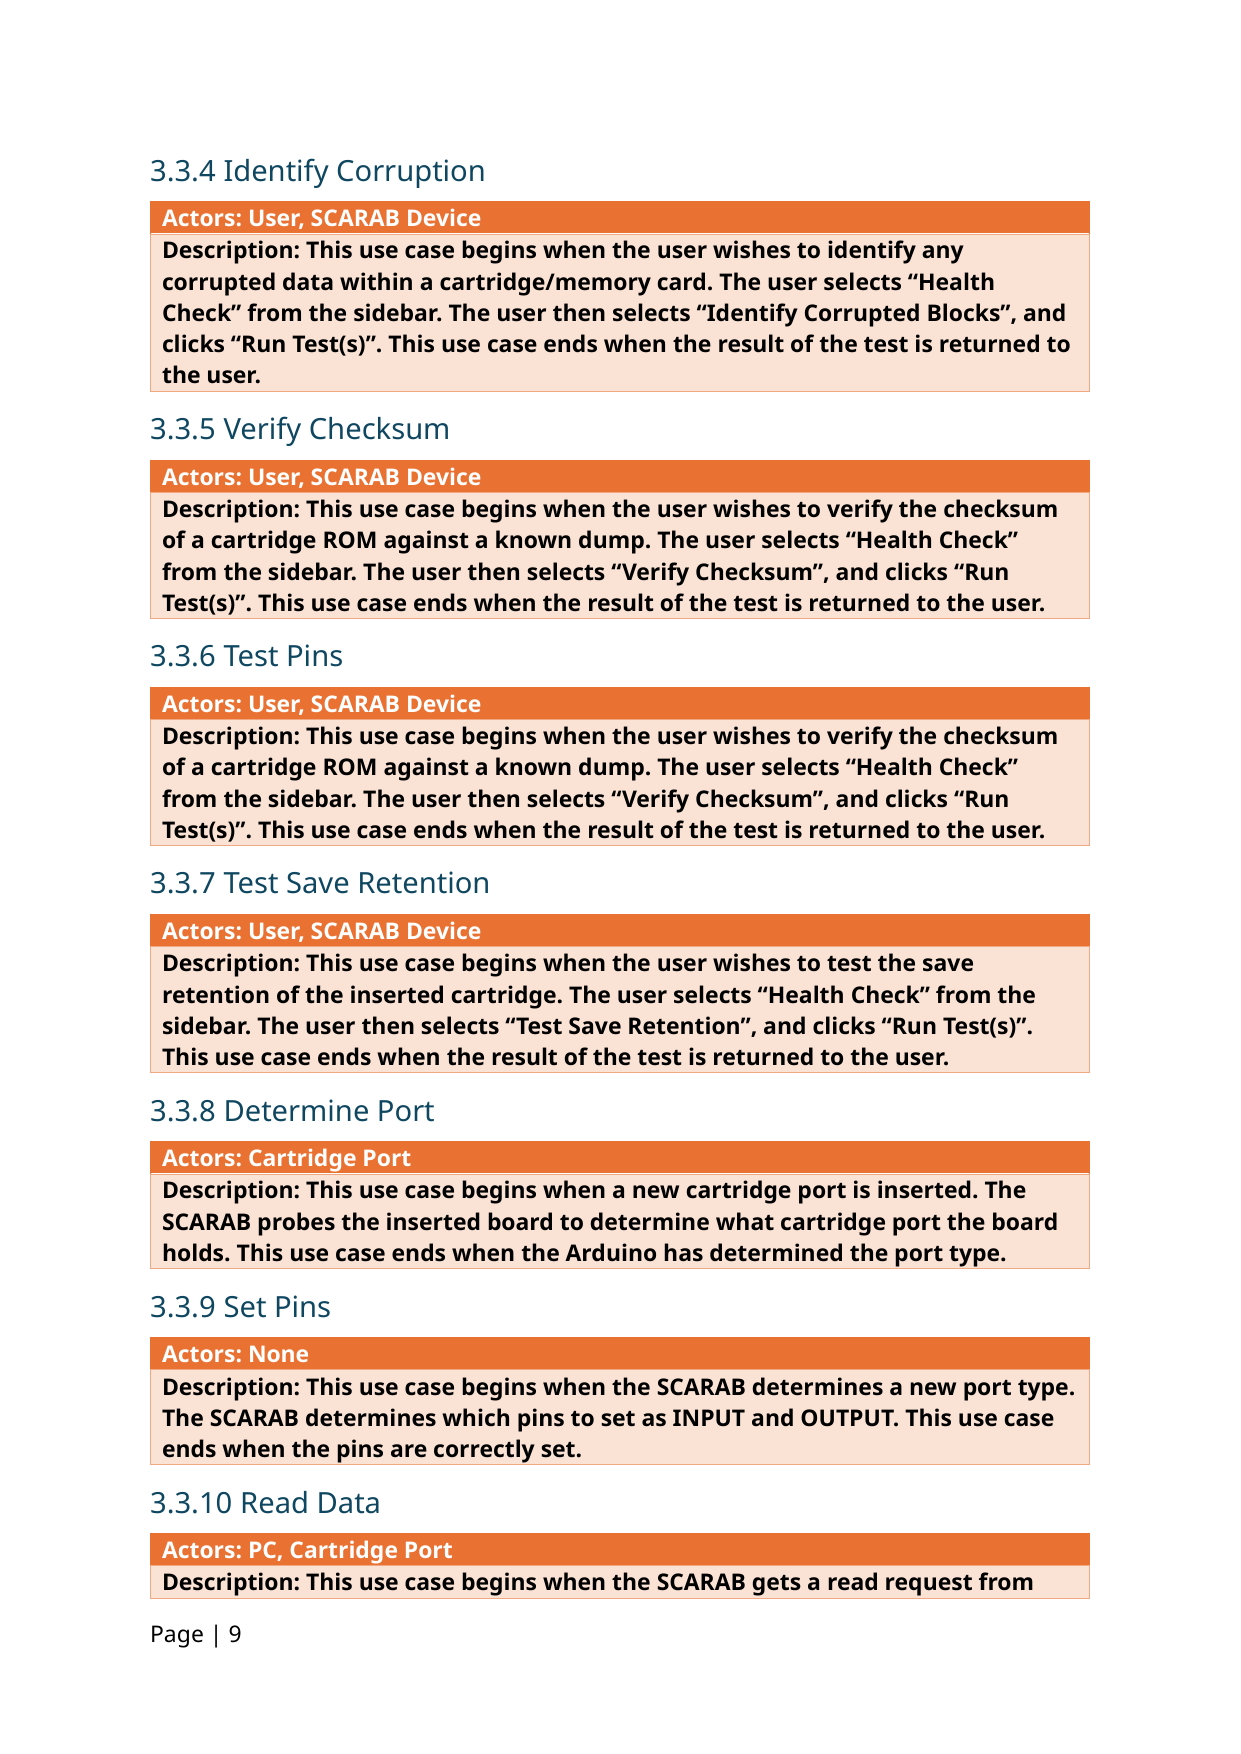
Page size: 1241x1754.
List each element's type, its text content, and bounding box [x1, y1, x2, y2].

table_cell Description: This use case begins when the user wishes to verify the checksum of a cartridge ROM against a known dump. The user selects “Health Check” from the sidebar. The user then selects “Verify Checksum”, and clicks “Run Test(s)”. This use case ends when the result of the test is returned to the user. [151, 720, 1089, 845]
subtitle Test Pins [150, 636, 1090, 675]
table_header Actors: None [151, 1338, 1089, 1369]
table_cell Description: This use case begins when the user wishes to verify the checksum of a cartridge ROM against a known dump. The user selects “Health Check” from the sidebar. The user then selects “Verify Checksum”, and clicks “Run Test(s)”. This use case ends when the result of the test is returned to the user. [151, 493, 1089, 618]
table_header Actors: User, SCARAB Device [151, 915, 1089, 946]
subtitle Test Save Retention [150, 863, 1090, 902]
table_cell Description: This use case begins when the SCARAB determines a new port type. The SCARAB determines which pins to set as INPUT and OUTPUT. This use case ends when the pins are correctly set. [151, 1370, 1089, 1464]
table_header Actors: User, SCARAB Device [151, 688, 1089, 719]
table_header Actors: User, SCARAB Device [151, 202, 1089, 233]
subtitle Set Pins [150, 1286, 1090, 1326]
table_cell Description: This use case begins when the user wishes to identify any corrupted data within a cartridge/memory card. The user selects “Health Check” from the sidebar. The user then selects “Identify Corrupted Blocks”, and clicks “Run Test(s)”. This use case ends when the result of the test is returned to the user. [151, 235, 1089, 391]
table_header Actors: User, SCARAB Device [151, 461, 1089, 492]
subtitle Identify Corruption [150, 150, 1090, 190]
subtitle Read Data [150, 1482, 1090, 1522]
subtitle Verify Checksum [150, 408, 1090, 448]
table_header Actors: PC, Cartridge Port [151, 1534, 1089, 1565]
subtitle Determine Port [150, 1090, 1090, 1130]
table_cell Description: This use case begins when the user wishes to test the save retention of the inserted cartridge. The user selects “Health Check” from the sidebar. The user then selects “Test Save Retention”, and clicks “Run Test(s)”. This use case ends when the result of the test is returned to the user. [151, 947, 1089, 1072]
table_header Actors: Cartridge Port [151, 1142, 1089, 1173]
